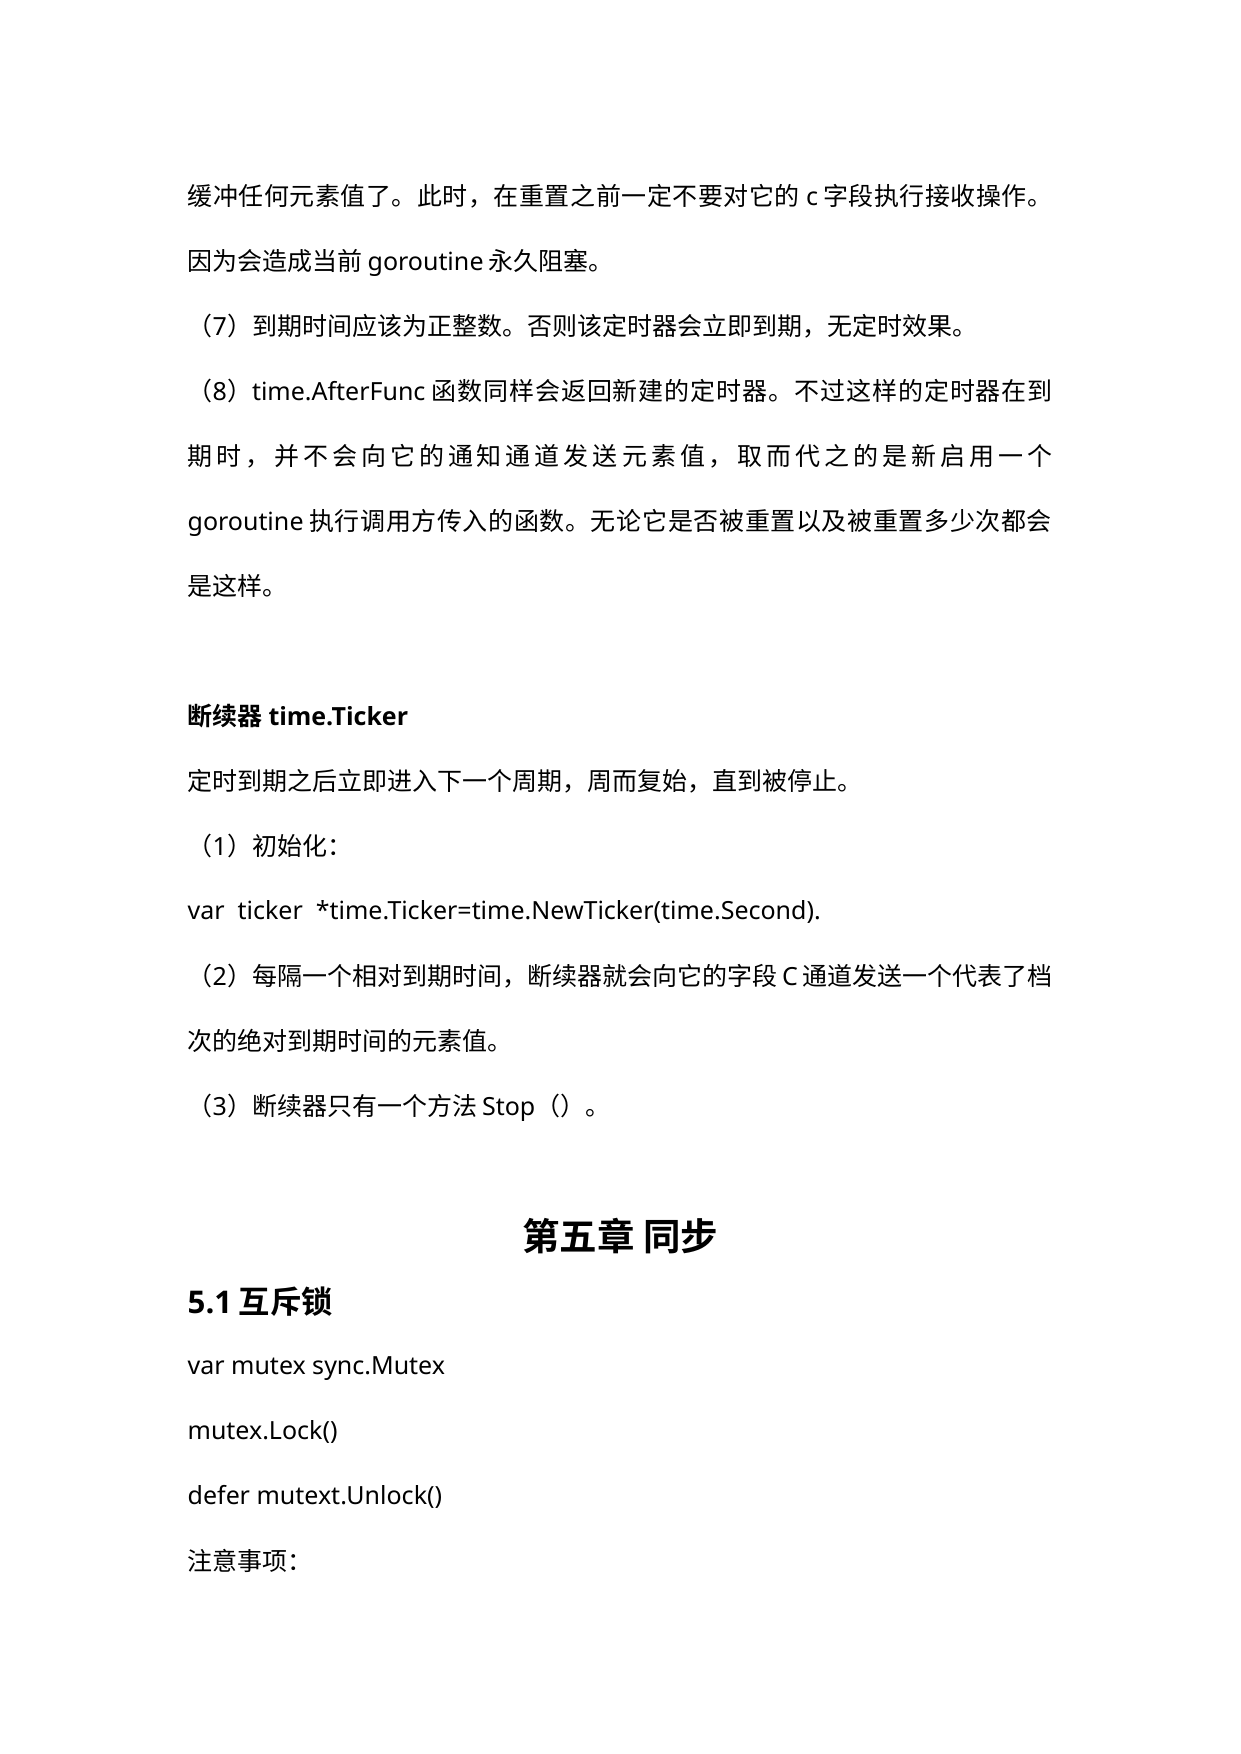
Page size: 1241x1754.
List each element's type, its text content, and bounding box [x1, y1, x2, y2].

list 每隔一个相对到期时间，断续器就会向它的字段C通道发送一个代表了档次的绝对到期时间的元素值。 [187, 942, 1053, 1072]
list 第五章 同步 [187, 1202, 1053, 1267]
list var ticker *time.Ticker=time.NewTicker(time.Second). [187, 877, 1053, 942]
list time.AfterFunc函数同样会返回新建的定时器。不过这样的定时器在到期时，并不会向它的通知通道发送元素值，取而代之的是新启用一个goroutine执行调用方传入的函数。无论它是否被重置以及被重置多少次都会是这样。 [187, 357, 1053, 617]
list 断续器只有一个方法Stop（）。 [187, 1072, 1053, 1137]
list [187, 162, 1053, 292]
list 注意事项： [187, 1527, 1053, 1592]
list var mutex sync.Mutex [187, 1332, 1053, 1397]
list defer mutext.Unlock() [187, 1462, 1053, 1527]
list 断续器 time.Ticker [187, 682, 1053, 747]
list 到期时间应该为正整数。否则该定时器会立即到期，无定时效果。 [187, 292, 1053, 357]
list mutex.Lock() [187, 1397, 1053, 1462]
list 5.1互斥锁 [187, 1267, 1053, 1332]
list 初始化： [187, 812, 1053, 877]
list 定时到期之后立即进入下一个周期，周而复始，直到被停止。 [187, 747, 1053, 812]
